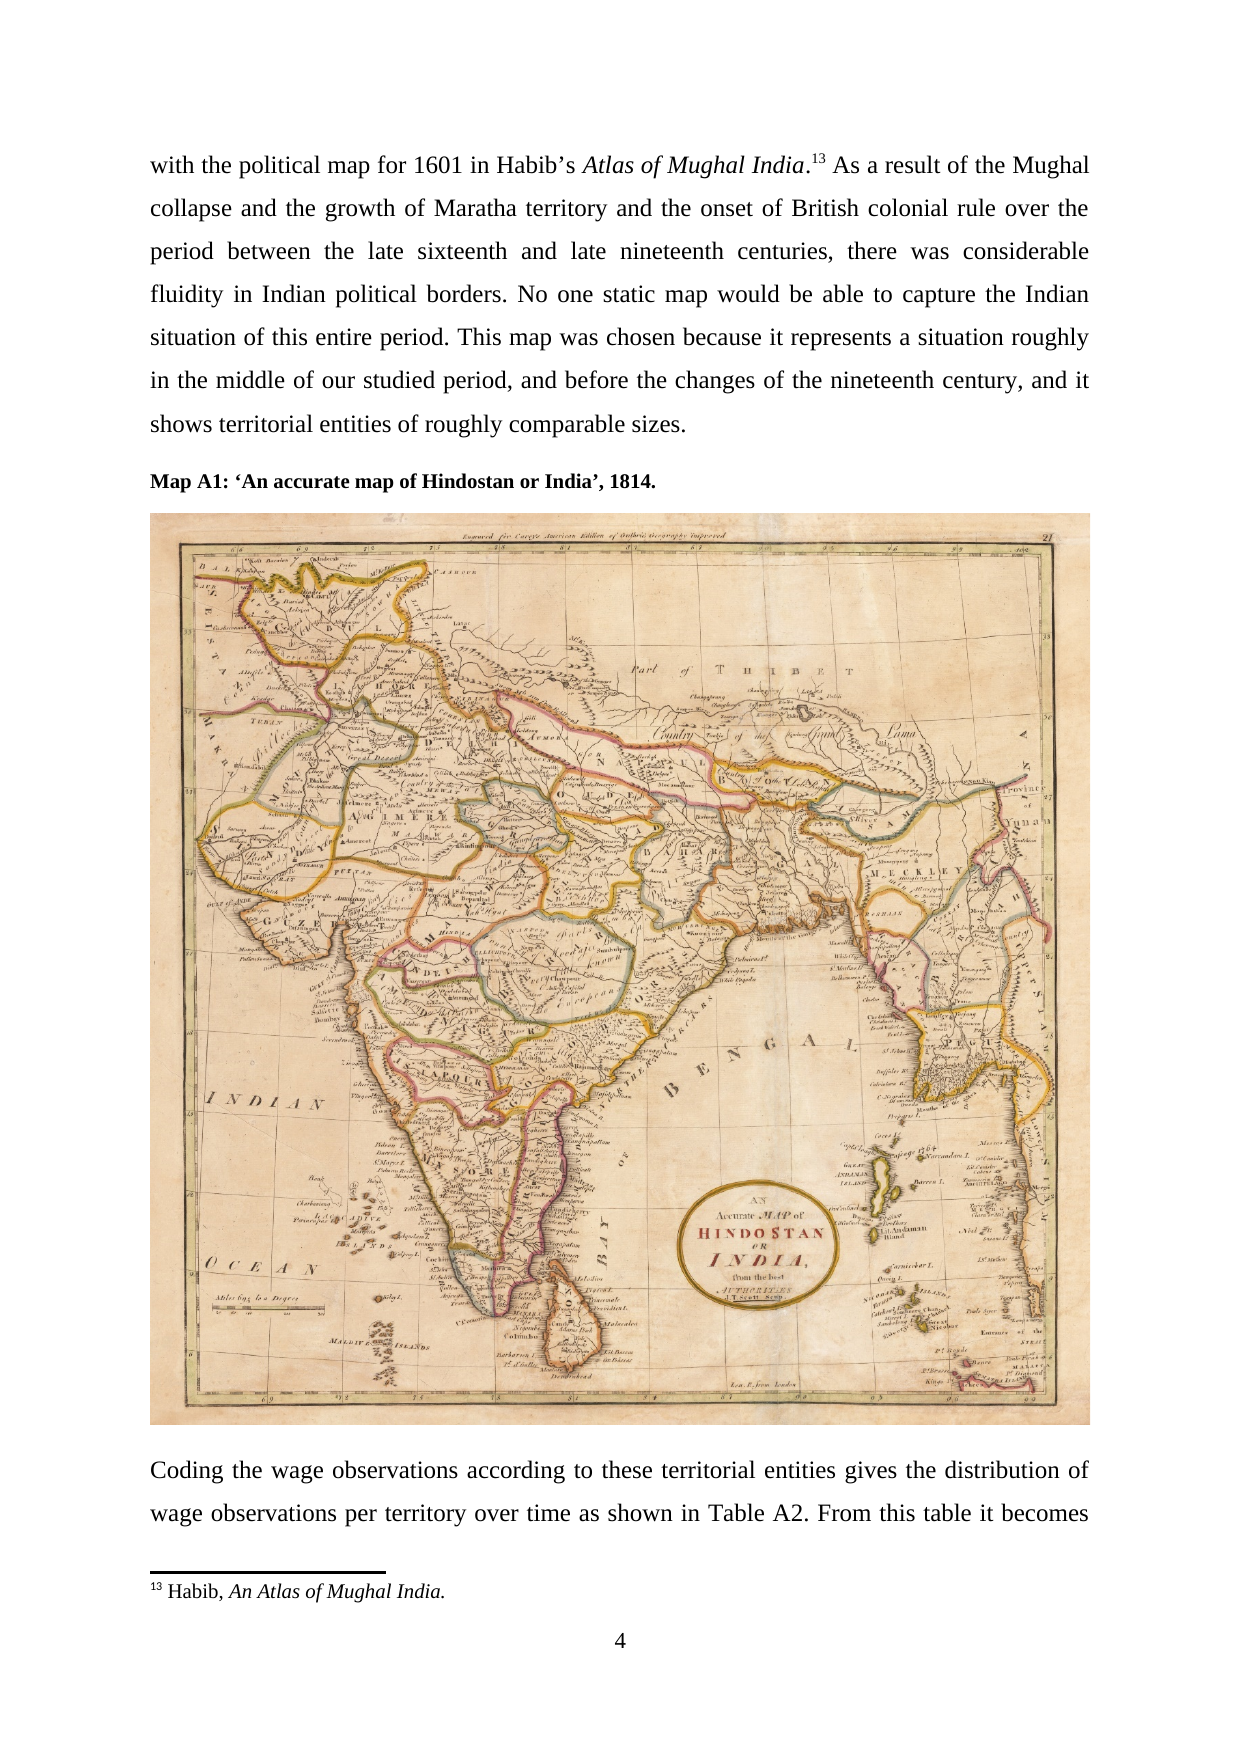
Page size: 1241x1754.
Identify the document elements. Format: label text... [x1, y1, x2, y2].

picture [150, 513, 1091, 1425]
text Map A1: ‘An accurate map of Hindostan or India’, 1814. [150, 468, 1090, 493]
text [150, 150, 1090, 437]
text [150, 1455, 1090, 1527]
